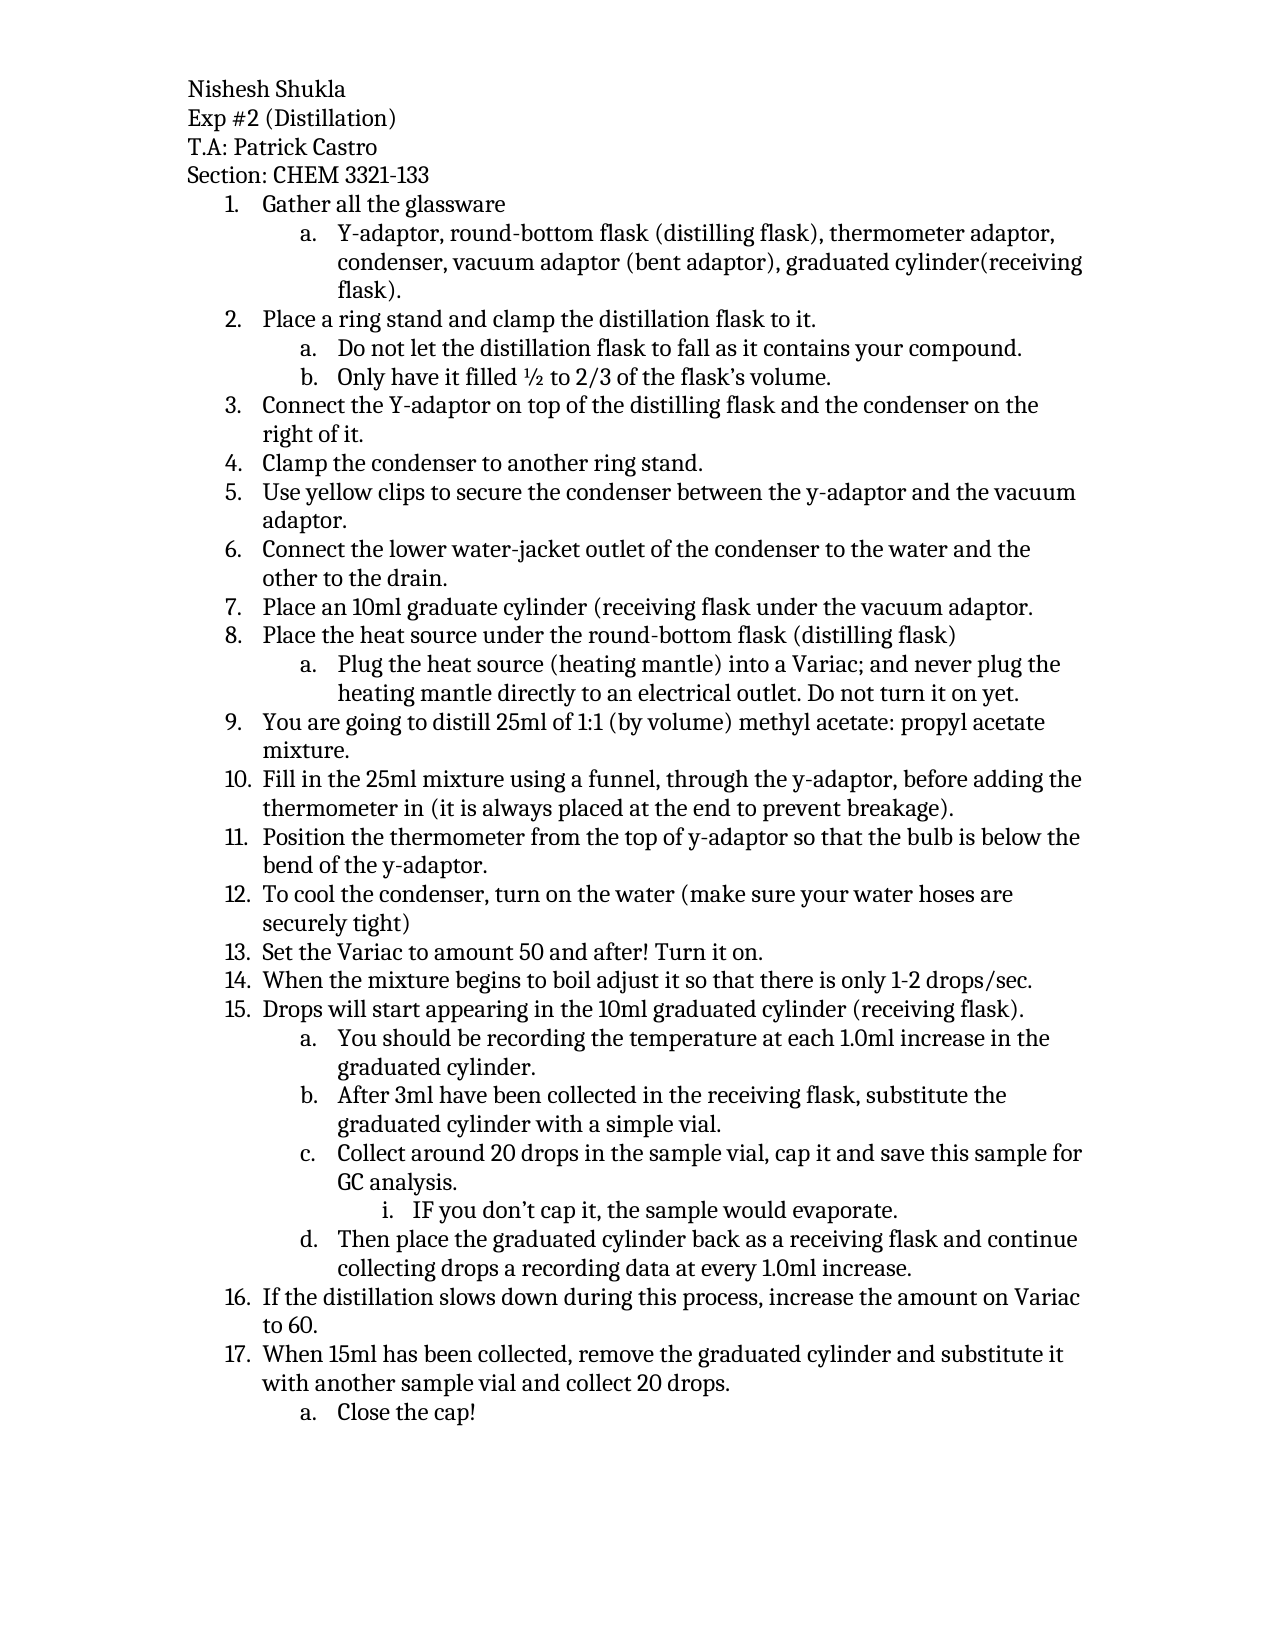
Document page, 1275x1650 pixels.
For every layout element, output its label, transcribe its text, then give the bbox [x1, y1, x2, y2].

list Use yellow clips to secure the condenser between the y-adaptor and the vacuum adaptor. [225, 477, 1087, 535]
list IF you don’t cap it, the sample would evaporate. [394, 1196, 1087, 1225]
list You should be recording the temperature at each 1.0ml increase in the graduated cylinder. [300, 1024, 1087, 1081]
list When the mixture begins to boil adjust it so that there is only 1-2 drops/sec. [225, 966, 1087, 995]
list Gather all the glassware [225, 190, 1087, 219]
list Place the heat source under the round-bottom flask (distilling flask) [225, 621, 1087, 650]
list Clamp the condenser to another ring stand. [225, 449, 1087, 477]
list Plug the heat source (heating mantle) into a Variac; and never plug the heating mantle directly to an electrical outlet. Do not turn it on yet. [300, 650, 1087, 707]
list You are going to distill 25ml of 1:1 (by volume) methyl acetate: propyl acetate mixture. [225, 707, 1087, 765]
list Then place the graduated cylinder back as a receiving flask and continue collecting drops a recording data at every 1.0ml increase. [300, 1225, 1087, 1282]
list Connect the lower water-jacket outlet of the condenser to the water and the other to the drain. [225, 535, 1087, 592]
list Place an 10ml graduate cylinder (receiving flask under the vacuum adaptor. [225, 592, 1087, 621]
list Place a ring stand and clamp the distillation flask to it. [225, 305, 1087, 334]
list Close the cap! [300, 1397, 1087, 1426]
list After 3ml have been collected in the receiving flask, substitute the graduated cylinder with a simple vial. [300, 1081, 1087, 1139]
list Set the Variac to amount 50 and after! Turn it on. [225, 937, 1087, 966]
list Y-adaptor, round-bottom flask (distilling flask), thermometer adaptor, condenser, vacuum adaptor (bent adaptor), graduated cylinder(receiving flask). [300, 219, 1087, 305]
list Position the thermometer from the top of y-adaptor so that the bulb is below the bend of the y-adaptor. [225, 822, 1087, 880]
list If the distillation slows down during this process, increase the amount on Variac to 60. [225, 1282, 1087, 1340]
list Collect around 20 drops in the sample vial, cap it and save this sample for GC analysis. [300, 1139, 1087, 1196]
list Fill in the 25ml mixture using a funnel, through the y-adaptor, before adding the thermometer in (it is always placed at the end to prevent breakage). [225, 765, 1087, 822]
list To cool the condenser, turn on the water (make sure your water hoses are securely tight) [225, 880, 1087, 937]
list Only have it filled ½ to 2/3 of the flask’s volume. [300, 362, 1087, 391]
list Drops will start appearing in the 10ml graduated cylinder (receiving flask). [225, 995, 1087, 1024]
list Connect the Y-adaptor on top of the distilling flask and the condenser on the right of it. [225, 391, 1087, 449]
list When 15ml has been collected, remove the graduated cylinder and substitute it with another sample vial and collect 20 drops. [225, 1340, 1087, 1397]
list Do not let the distillation flask to fall as it contains your compound. [300, 334, 1087, 362]
